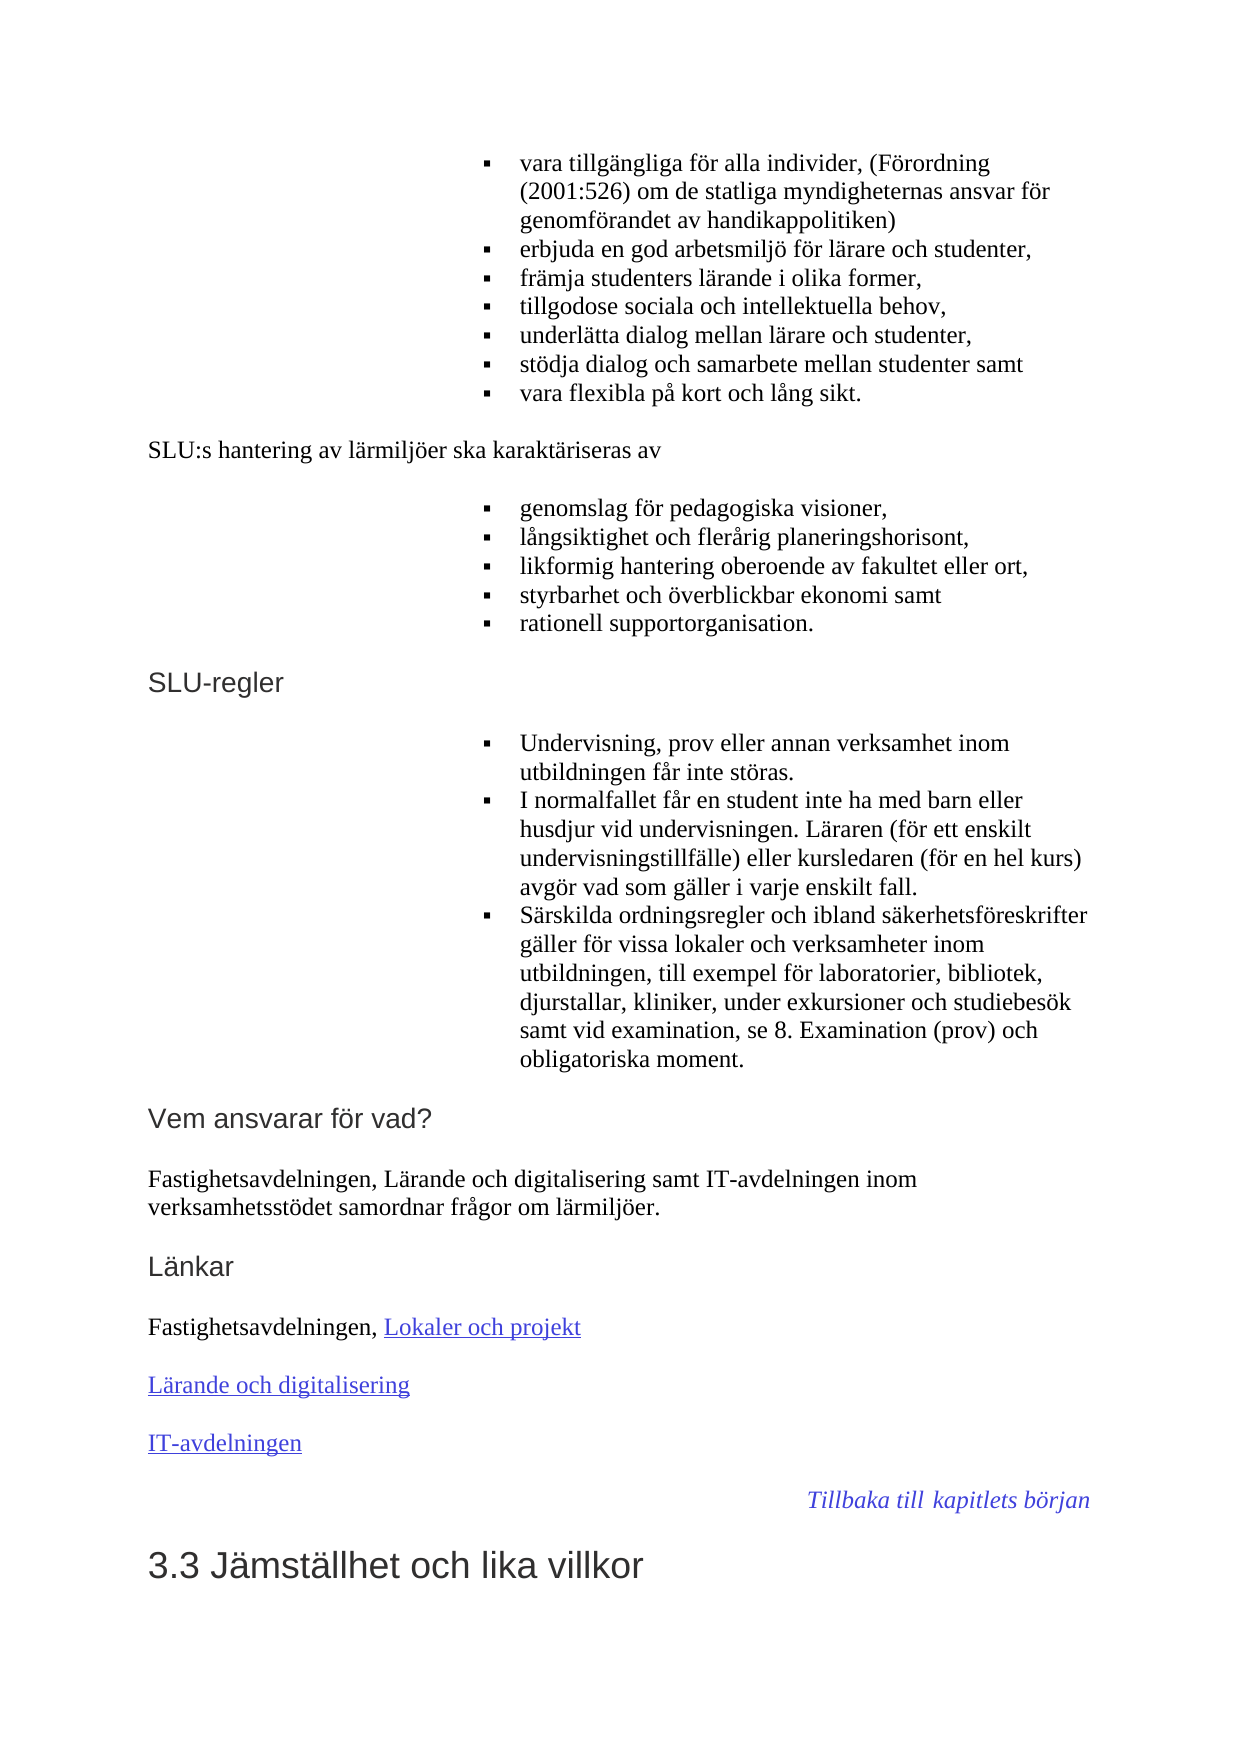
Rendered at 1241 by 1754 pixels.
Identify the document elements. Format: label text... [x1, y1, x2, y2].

text Vem ansvarar för vad? [148, 1102, 1093, 1134]
list likformig hantering oberoende av fakultet eller ort, [482, 551, 1093, 580]
list genomslag för pedagogiska visioner, [482, 493, 1093, 522]
text Lärande och digitalisering [148, 1370, 1093, 1398]
list underlätta dialog mellan lärare och studenter, [482, 320, 1093, 349]
text SLU-regler [148, 666, 1093, 699]
text SLU:s hantering av lärmiljöer ska karaktäriseras av [148, 436, 1093, 464]
list långsiktighet och flerårig planeringshorisont, [482, 522, 1093, 551]
list främja studenters lärande i olika former, [482, 263, 1093, 291]
text Länkar [148, 1250, 1093, 1283]
text Fastighetsavdelningen, Lärande och digitalisering samt IT-avdelningen inom verksamhetsstödet samordnar frågor om lärmiljöer. [148, 1164, 1093, 1221]
list Undervisning, prov eller annan verksamhet inom utbildningen får inte störas. [482, 728, 1093, 785]
text Tillbaka till kapitlets början [148, 1486, 1093, 1514]
list I normalfallet får en student inte ha med barn eller husdjur vid undervisningen. Läraren (för ett enskilt undervisningstillfälle) eller kursledaren (för en hel kurs) avgör vad som gäller i varje enskilt fall. [482, 785, 1093, 900]
list erbjuda en god arbetsmiljö för lärare och studenter, [482, 234, 1093, 263]
text Fastighetsavdelningen, Lokaler och projekt [148, 1312, 1093, 1341]
list vara tillgängliga för alla individer, (Förordning (2001:526) om de statliga myndigheternas ansvar för genomförandet av handikappolitiken) [482, 148, 1093, 234]
text IT-avdelningen [148, 1428, 1093, 1456]
list vara flexibla på kort och lång sikt. [482, 378, 1093, 406]
list styrbarhet och överblickbar ekonomi samt [482, 580, 1093, 608]
list Särskilda ordningsregler och ibland säkerhetsföreskrifter gäller för vissa lokaler och verksamheter inom utbildningen, till exempel för laboratorier, bibliotek, djurstallar, kliniker, under exkursioner och studiebesök samt vid examination, se 8. Examination (prov) och obligatoriska moment. [482, 900, 1093, 1073]
text 3.3 Jämställhet och lika villkor [148, 1543, 1093, 1587]
list stödja dialog och samarbete mellan studenter samt [482, 349, 1093, 378]
list tillgodose sociala och intellektuella behov, [482, 291, 1093, 320]
list rationell supportorganisation. [482, 608, 1093, 637]
